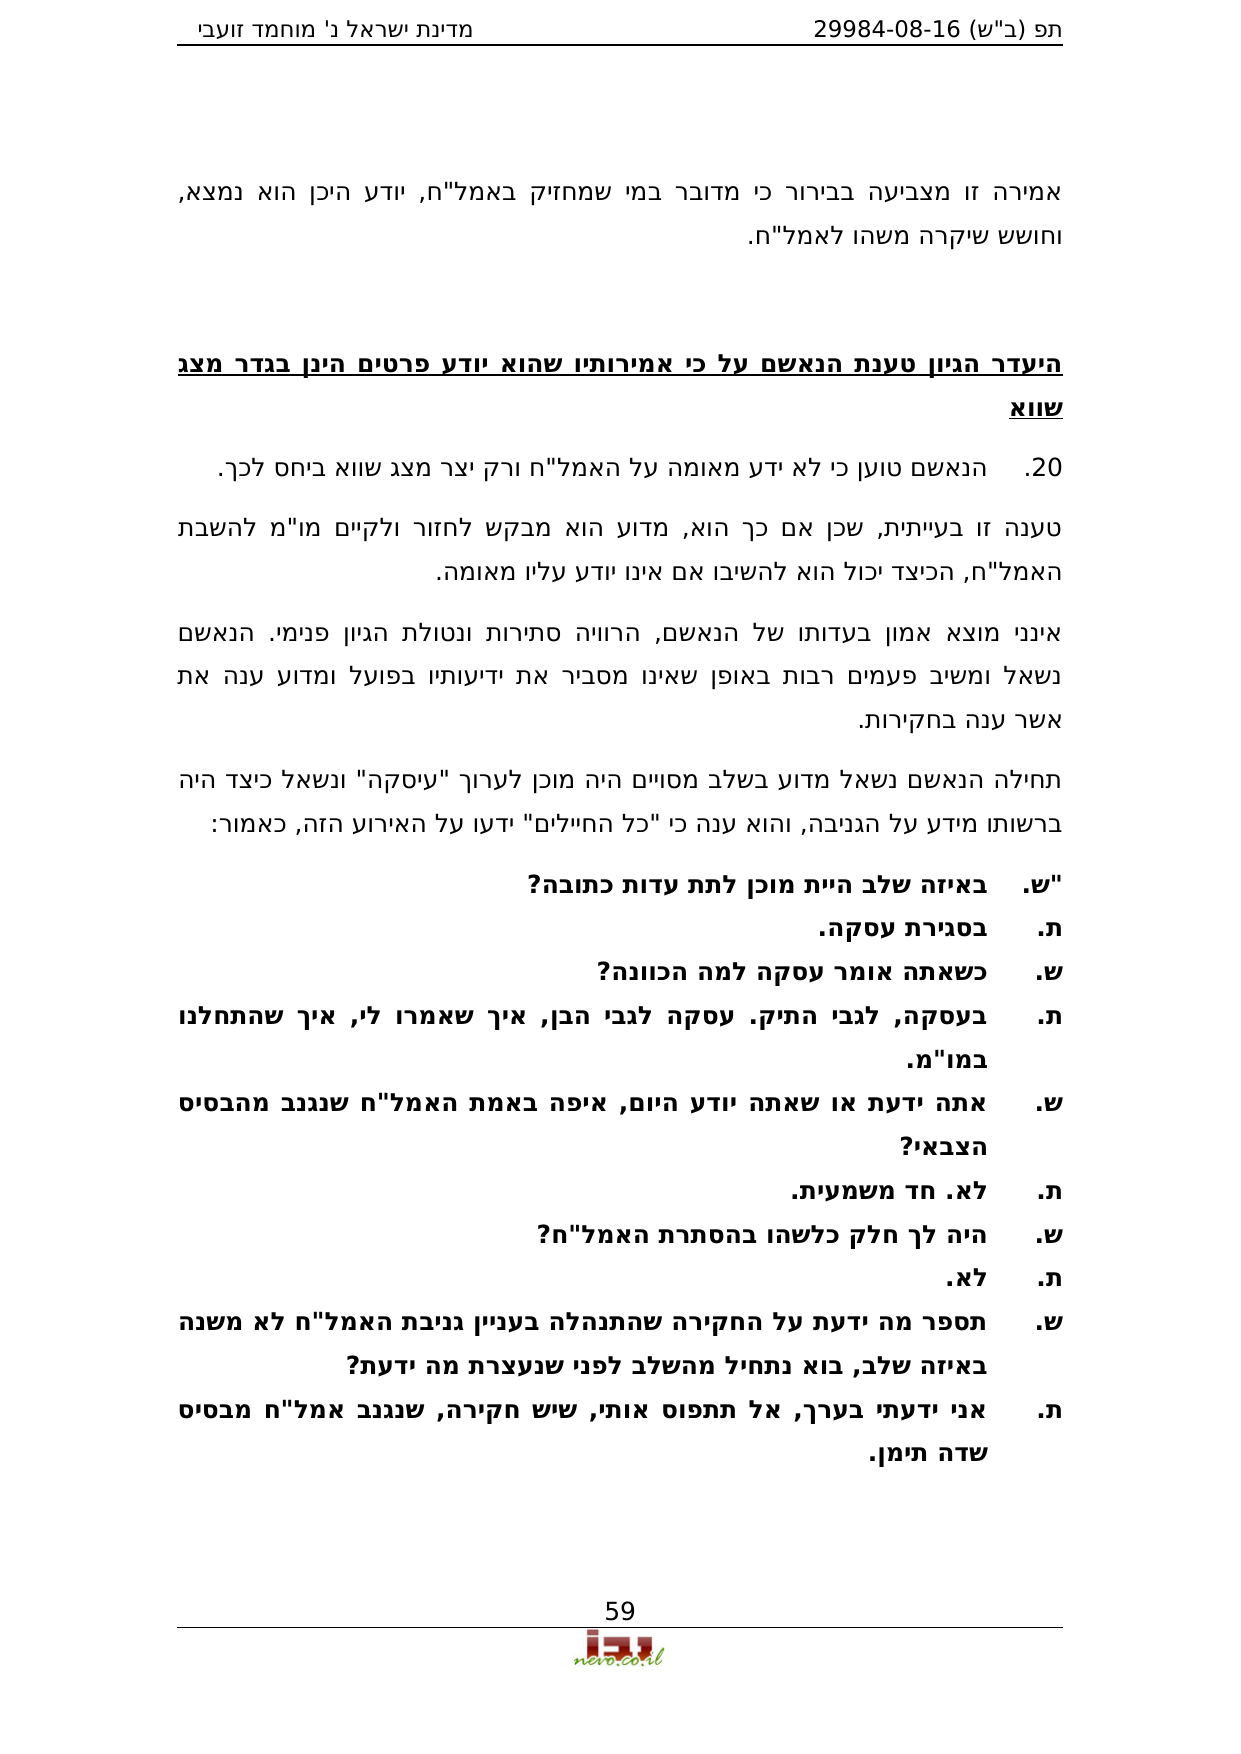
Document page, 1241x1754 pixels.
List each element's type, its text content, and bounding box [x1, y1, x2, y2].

text ש. כשאתה אומר עסקה למה הכוונה? [177, 957, 1063, 987]
text ת. אני ידעתי בערך, אל תתפוס אותי, שיש חקירה, שנגנב אמל"ח מבסיס שדה תימן. [177, 1395, 1063, 1468]
text היעדר הגיון טענת הנאשם על כי אמירותיו שהוא יודע פרטים הינן בגדר מצג שווא [177, 375, 1063, 422]
text ת. לא. [177, 1264, 1063, 1293]
text ש. אתה ידעת או שאתה יודע היום, איפה באמת האמל"ח שנגנב מהבסיס הצבאי? [177, 1089, 1063, 1162]
text טענה זו בעייתית, שכן אם כך הוא, מדוע הוא מבקש לחזור ולקיים מו"מ להשבת האמל"ח, הכיצד יכול הוא להשיבו אם אינו יודע עליו מאומה. [177, 514, 1063, 587]
text "ש. באיזה שלב היית מוכן לתת עדות כתובה? [177, 870, 1063, 899]
text ש. היה לך חלק כלשהו בהסתרת האמל"ח? [177, 1220, 1063, 1249]
text ש. תספר מה ידעת על החקירה שהתנהלה בעניין גניבת האמל"ח לא משנה באיזה שלב, בוא נתחיל מהשלב לפני שנעצרת מה ידעת? [177, 1307, 1063, 1380]
text תחילה הנאשם נשאל מדוע בשלב מסויים היה מוכן לערוך "עיסקה" ונשאל כיצד היה ברשותו מידע על הגניבה, והוא ענה כי "כל החיילים" ידעו על האירוע הזה, כאמור: [177, 766, 1063, 839]
text ת. בסגירת עסקה. [177, 914, 1063, 943]
text אמירה זו מצביעה בבירור כי מדובר במי שמחזיק באמל"ח, יודע היכן הוא נמצא, וחושש שיקרה משהו לאמל"ח. [177, 177, 1063, 250]
picture [574, 1629, 666, 1667]
text ת. בעסקה, לגבי התיק. עסקה לגבי הבן, איך שאמרו לי, איך שהתחלנו במו"מ. [177, 1001, 1063, 1074]
text היעדר הגיון טענת הנאשם על כי אמירותיו שהוא יודע פרטים הינן בגדר מצג שווא [177, 349, 1063, 374]
text אינני מוצא אמון בעדותו של הנאשם, הרוויה סתירות ונטולת הגיון פנימי. הנאשם נשאל ומשיב פעמים רבות באופן שאינו מסביר את ידיעותיו בפועל ומדוע ענה את אשר ענה בחקירות. [177, 618, 1063, 734]
text ת. לא. חד משמעית. [177, 1176, 1063, 1205]
text 20. הנאשם טוען כי לא ידע מאומה על האמל"ח ורק יצר מצג שווא ביחס לכך. [177, 453, 1063, 482]
